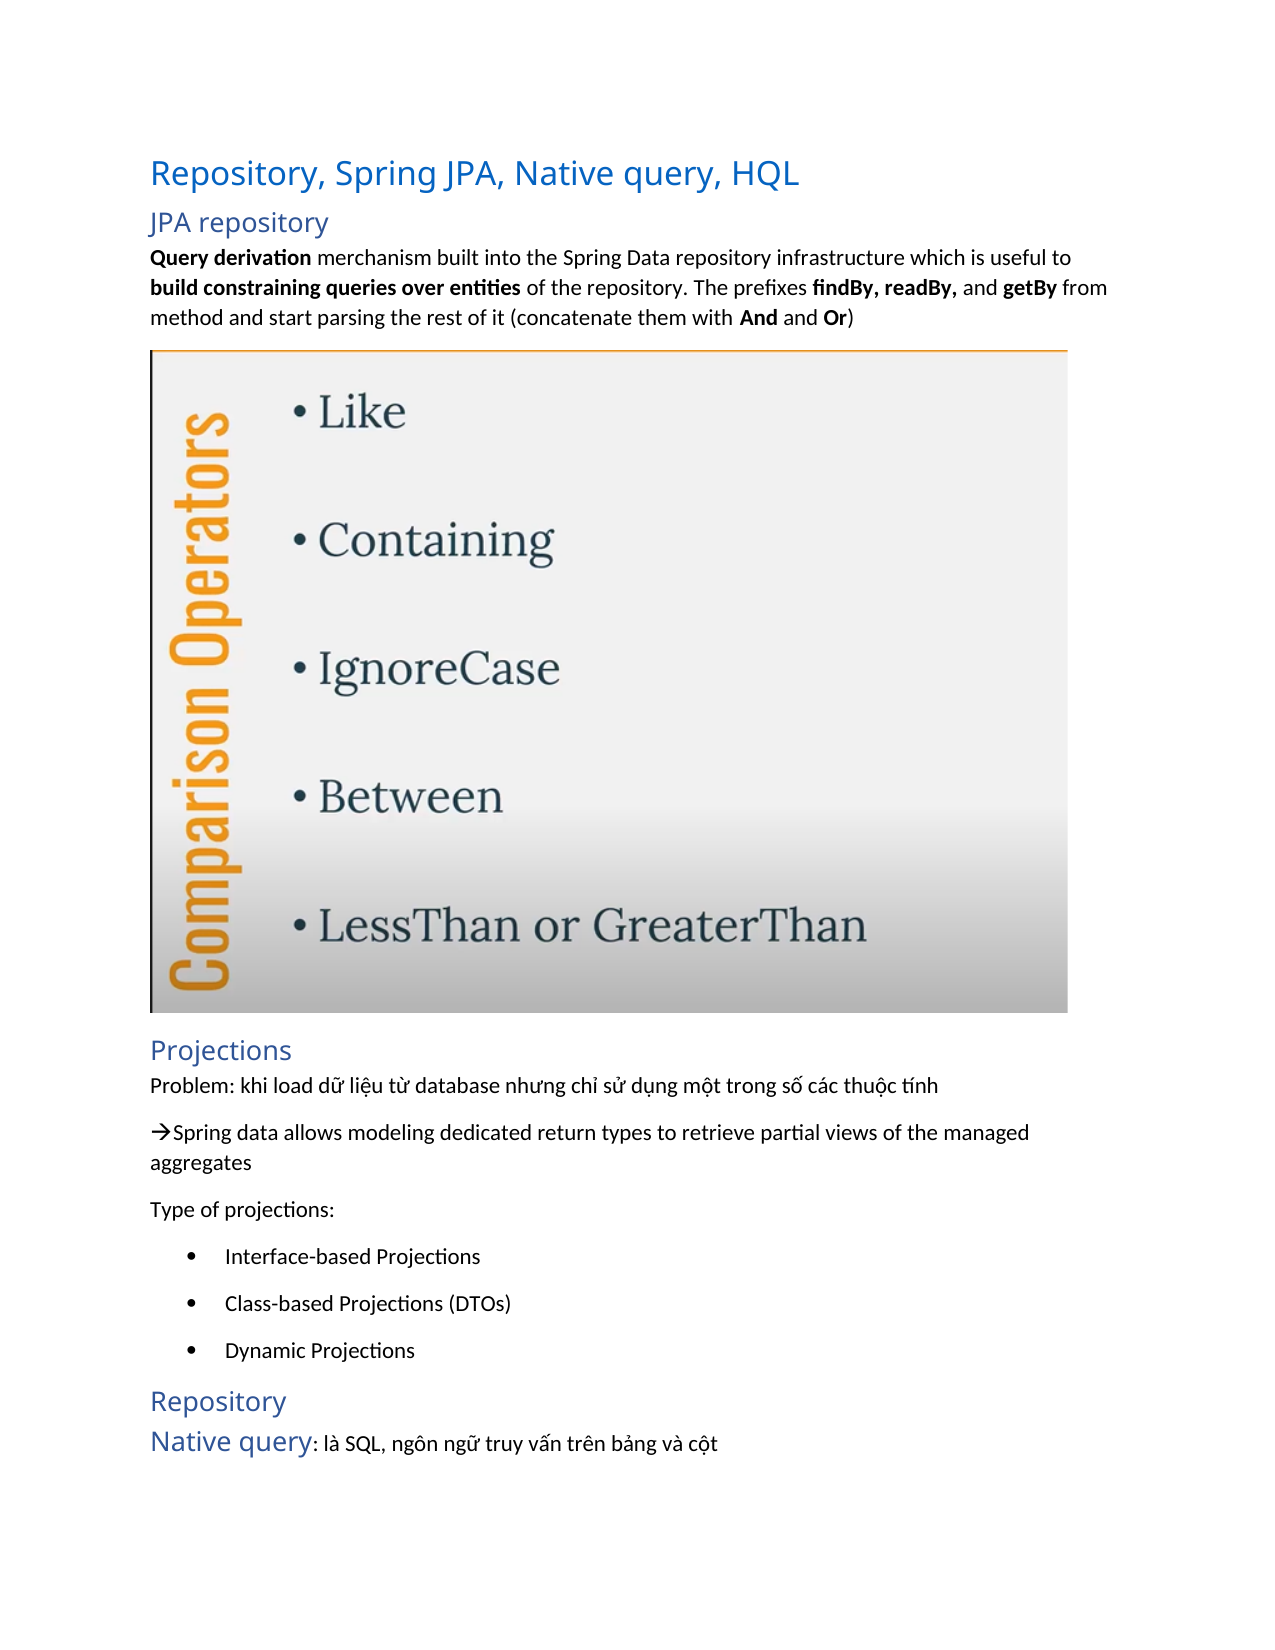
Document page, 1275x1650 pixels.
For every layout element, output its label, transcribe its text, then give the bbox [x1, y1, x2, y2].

subtitle JPA repository [150, 203, 1125, 240]
subtitle Repository, Spring JPA, Native query, HQL [150, 150, 1125, 195]
subtitle Projections [150, 1032, 1125, 1068]
picture [150, 350, 1068, 1013]
text Spring data allows modeling dedicated return types to retrieve partial views of the managed aggregates [150, 1118, 1125, 1176]
text Type of projections: [150, 1195, 1125, 1223]
text Native query: là SQL, ngôn ngữ truy vấn trên bảng và cột [150, 1423, 1125, 1459]
list Dynamic Projections [187, 1336, 1125, 1364]
list Interface-based Projections [187, 1242, 1125, 1270]
text Query derivation merchanism built into the Spring Data repository infrastructure which is useful to build constraining queries over entities of the repository. The prefixes findBy, readBy, and getBy from method and start parsing the rest of it (concatenate them with And and Or) [150, 243, 1125, 331]
subtitle Repository [150, 1383, 1125, 1420]
list Class-based Projections (DTOs) [187, 1289, 1125, 1317]
text Problem: khi load dữ liệu từ database nhưng chỉ sử dụng một trong số các thuộc tính [150, 1071, 1125, 1099]
